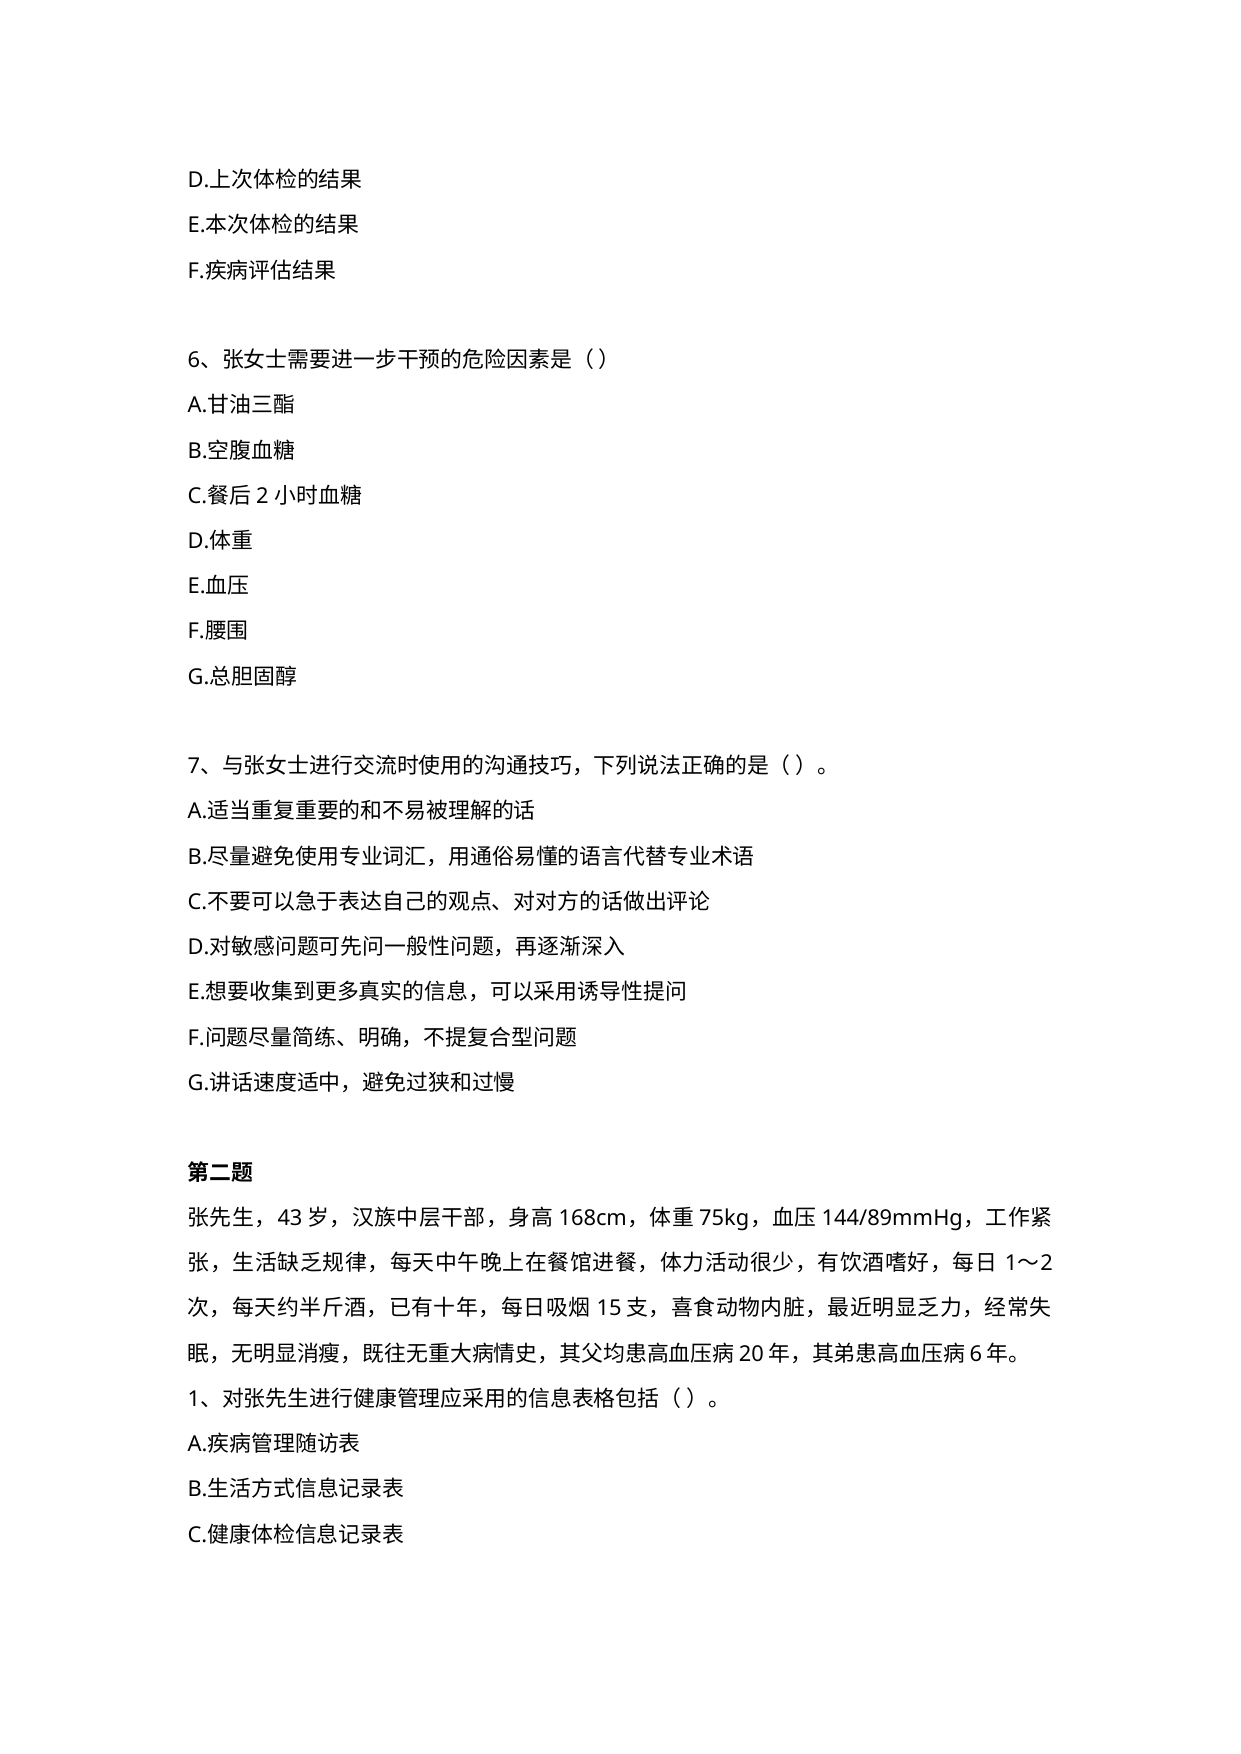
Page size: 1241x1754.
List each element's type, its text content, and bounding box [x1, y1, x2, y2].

text E.本次体检的结果 [187, 207, 1053, 240]
text F.问题尽量简练、明确，不提复合型问题 [187, 1019, 1053, 1052]
text A.适当重复重要的和不易被理解的话 [187, 793, 1053, 826]
text B.空腹血糖 [187, 432, 1053, 465]
text C.健康体检信息记录表 [187, 1516, 1053, 1549]
text E.血压 [187, 568, 1053, 601]
text 1、对张先生进行健康管理应采用的信息表格包括（ ）。 [187, 1381, 1053, 1413]
text A.甘油三酯 [187, 387, 1053, 420]
text F.腰围 [187, 613, 1053, 646]
text 第二题 [187, 1154, 1053, 1187]
text B.尽量避免使用专业词汇，用通俗易懂的语言代替专业术语 [187, 838, 1053, 871]
text D.体重 [187, 523, 1053, 555]
text 张先生，43岁，汉族中层干部，身高168cm，体重75kg，血压144/89mmHg，工作紧张，生活缺乏规律，每天中午晚上在餐馆进餐，体力活动很少，有饮酒嗜好，每日1～2次，每天约半斤酒，已有十年，每日吸烟15支，喜食动物内脏，最近明显乏力，经常失眠，无明显消瘦，既往无重大病情史，其父均患高血压病20年，其弟患高血压病6年。 [187, 1199, 1053, 1368]
text E.想要收集到更多真实的信息，可以采用诱导性提问 [187, 974, 1053, 1007]
text D.对敏感问题可先问一般性问题，再逐渐深入 [187, 929, 1053, 961]
text A.疾病管理随访表 [187, 1426, 1053, 1458]
text D.上次体检的结果 [187, 162, 1053, 194]
text 7、与张女士进行交流时使用的沟通技巧，下列说法正确的是（ ）。 [187, 748, 1053, 781]
text C.餐后 2 小时血糖 [187, 478, 1053, 510]
text F.疾病评估结果 [187, 252, 1053, 285]
text G.总胆固醇 [187, 658, 1053, 691]
text 6、张女士需要进一步干预的危险因素是（ ） [187, 342, 1053, 374]
text C.不要可以急于表达自己的观点、对对方的话做出评论 [187, 884, 1053, 916]
text B.生活方式信息记录表 [187, 1471, 1053, 1503]
text G.讲话速度适中，避免过狭和过慢 [187, 1064, 1053, 1097]
